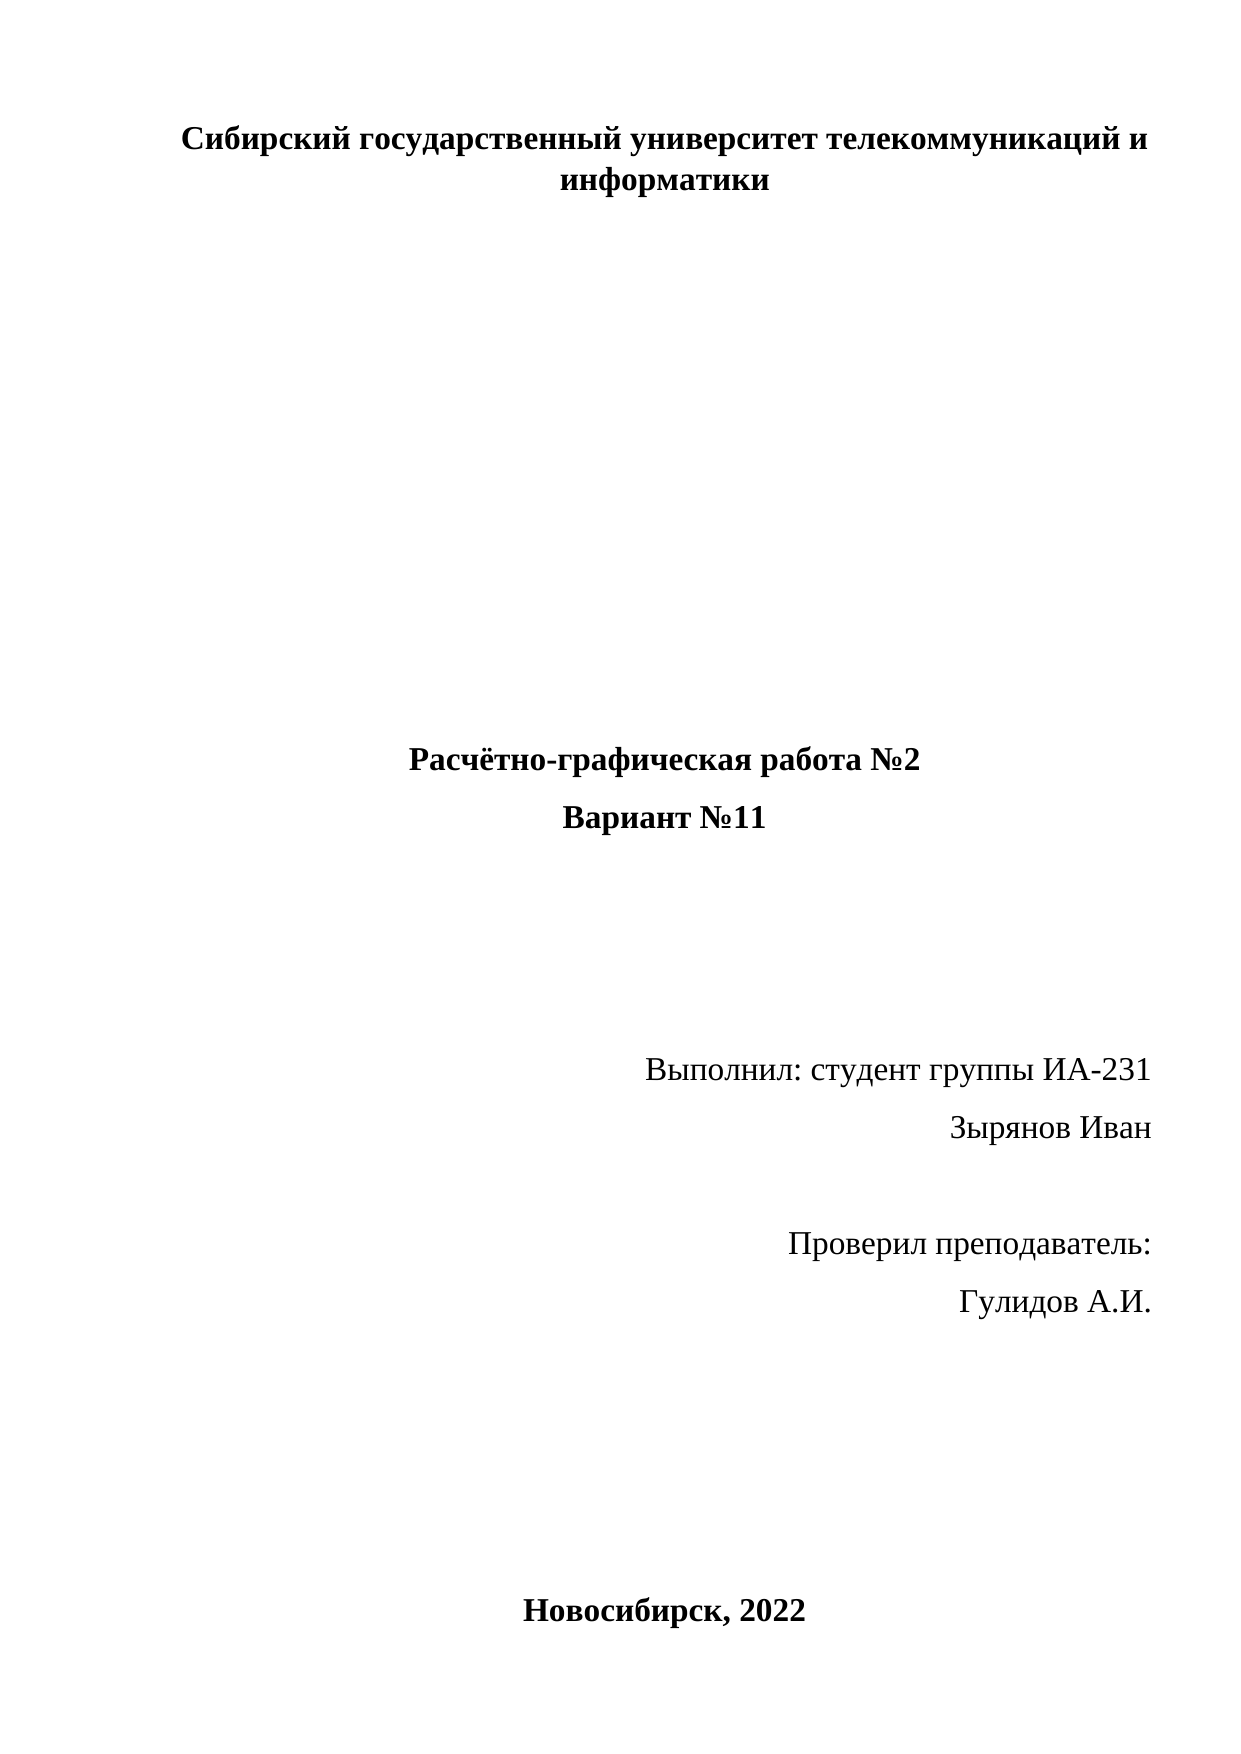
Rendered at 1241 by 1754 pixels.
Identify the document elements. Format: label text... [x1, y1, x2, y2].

text Гулидов А.И. [177, 1281, 1152, 1319]
text Проверил преподаватель: [177, 1223, 1152, 1261]
text Сибирский государственный университет телекоммуникаций и информатики [177, 118, 1152, 198]
text Выполнил: студент группы ИА-231 [177, 1049, 1152, 1087]
text Вариант №11 [177, 797, 1152, 836]
text Зырянов Иван [177, 1107, 1152, 1145]
text Расчётно-графическая работа №2 [177, 739, 1152, 778]
text Новосибирск, 2022 [177, 1590, 1152, 1629]
